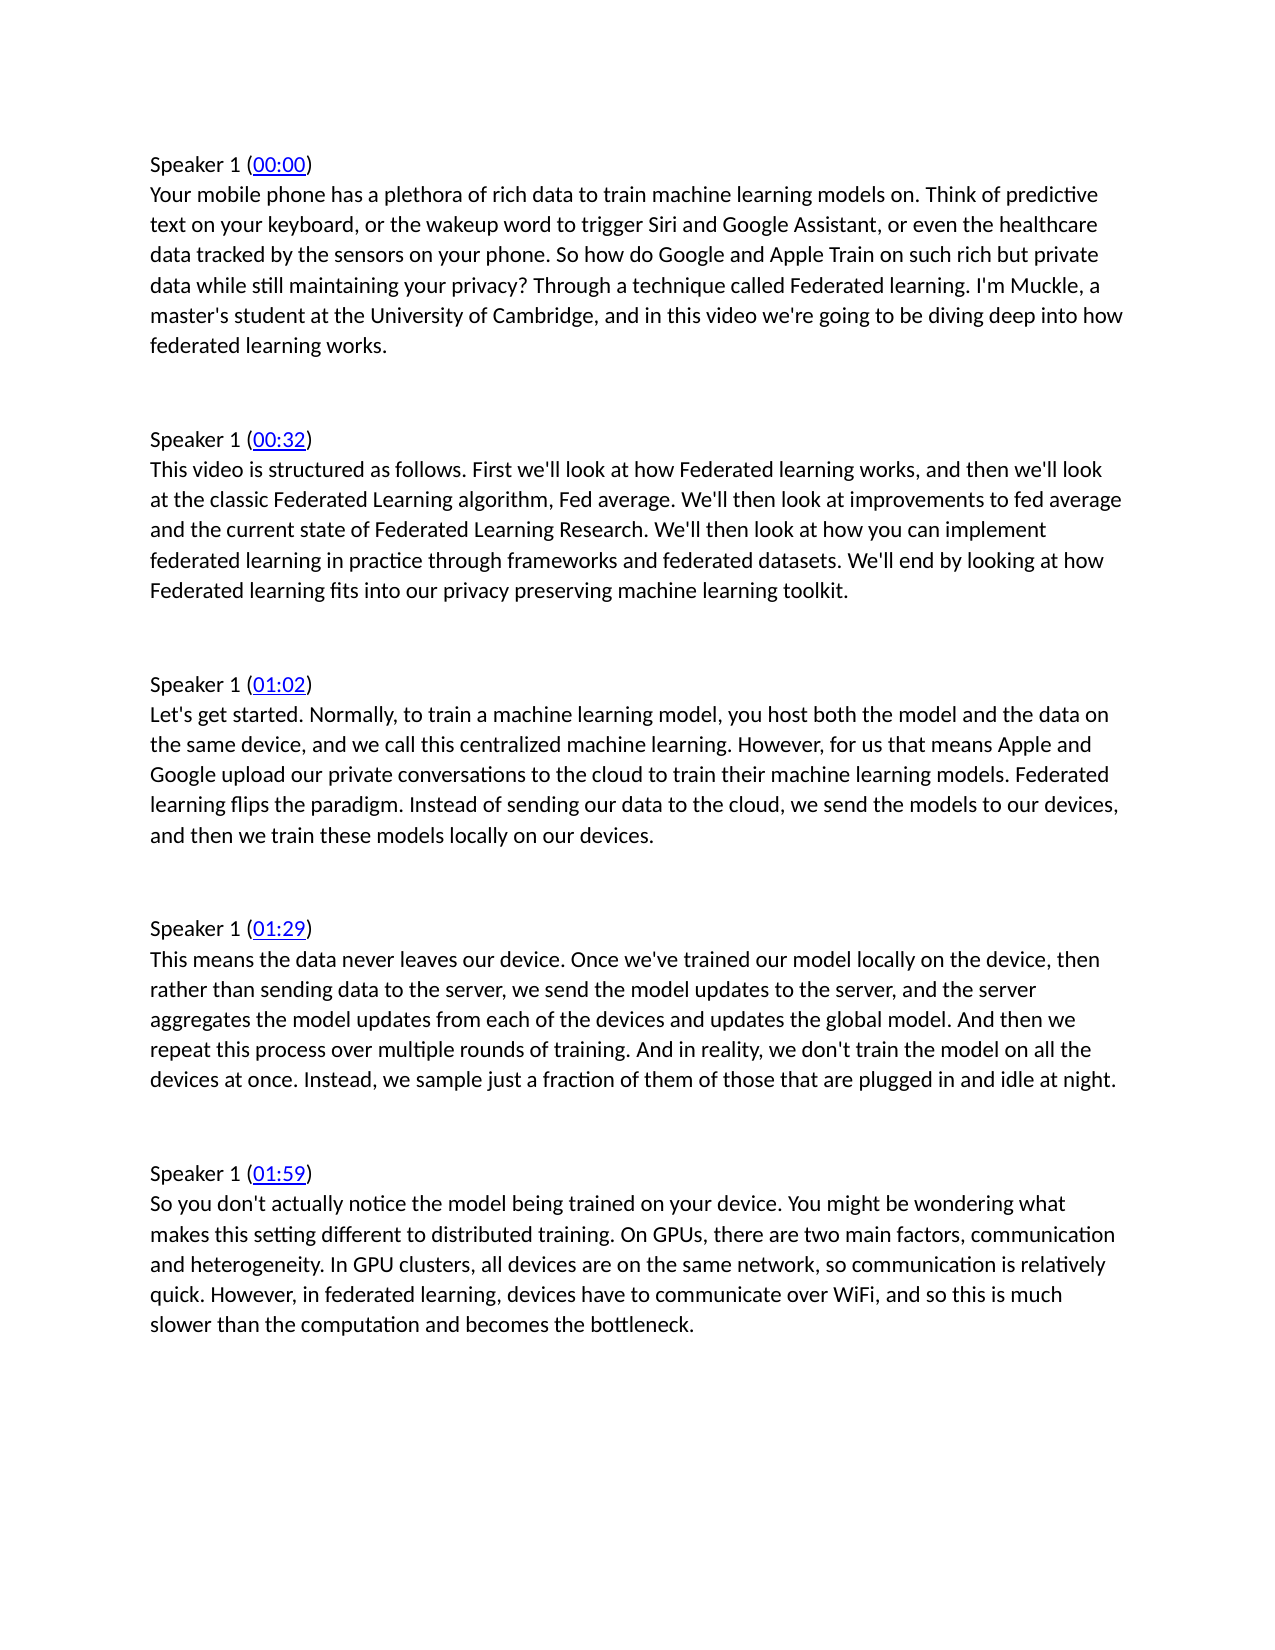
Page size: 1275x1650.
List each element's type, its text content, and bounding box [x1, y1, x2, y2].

text Speaker 1 (00:00) Your mobile phone has a plethora of rich data to train machine learning models on. Think of predictive text on your keyboard, or the wakeup word to trigger Siri and Google Assistant, or even the healthcare data tracked by the sensors on your phone. So how do Google and Apple Train on such rich but private data while still maintaining your privacy? Through a technique called Federated learning. I'm Muckle, a master's student at the University of Cambridge, and in this video we're going to be diving deep into how federated learning works. [150, 150, 1125, 359]
text Speaker 1 (00:32) This video is structured as follows. First we'll look at how Federated learning works, and then we'll look at the classic Federated Learning algorithm, Fed average. We'll then look at improvements to fed average and the current state of Federated Learning Research. We'll then look at how you can implement federated learning in practice through frameworks and federated datasets. We'll end by looking at how Federated learning fits into our privacy preserving machine learning toolkit. [150, 425, 1125, 604]
text Speaker 1 (01:02) Let's get started. Normally, to train a machine learning model, you host both the model and the data on the same device, and we call this centralized machine learning. However, for us that means Apple and Google upload our private conversations to the cloud to train their machine learning models. Federated learning flips the paradigm. Instead of sending our data to the cloud, we send the models to our devices, and then we train these models locally on our devices. [150, 670, 1125, 849]
text Speaker 1 (01:29) This means the data never leaves our device. Once we've trained our model locally on the device, then rather than sending data to the server, we send the model updates to the server, and the server aggregates the model updates from each of the devices and updates the global model. And then we repeat this process over multiple rounds of training. And in reality, we don't train the model on all the devices at once. Instead, we sample just a fraction of them of those that are plugged in and idle at night. [150, 914, 1125, 1094]
text Speaker 1 (01:59) So you don't actually notice the model being trained on your device. You might be wondering what makes this setting different to distributed training. On GPUs, there are two main factors, communication and heterogeneity. In GPU clusters, all devices are on the same network, so communication is relatively quick. However, in federated learning, devices have to communicate over WiFi, and so this is much slower than the computation and becomes the bottleneck. [150, 1159, 1125, 1338]
